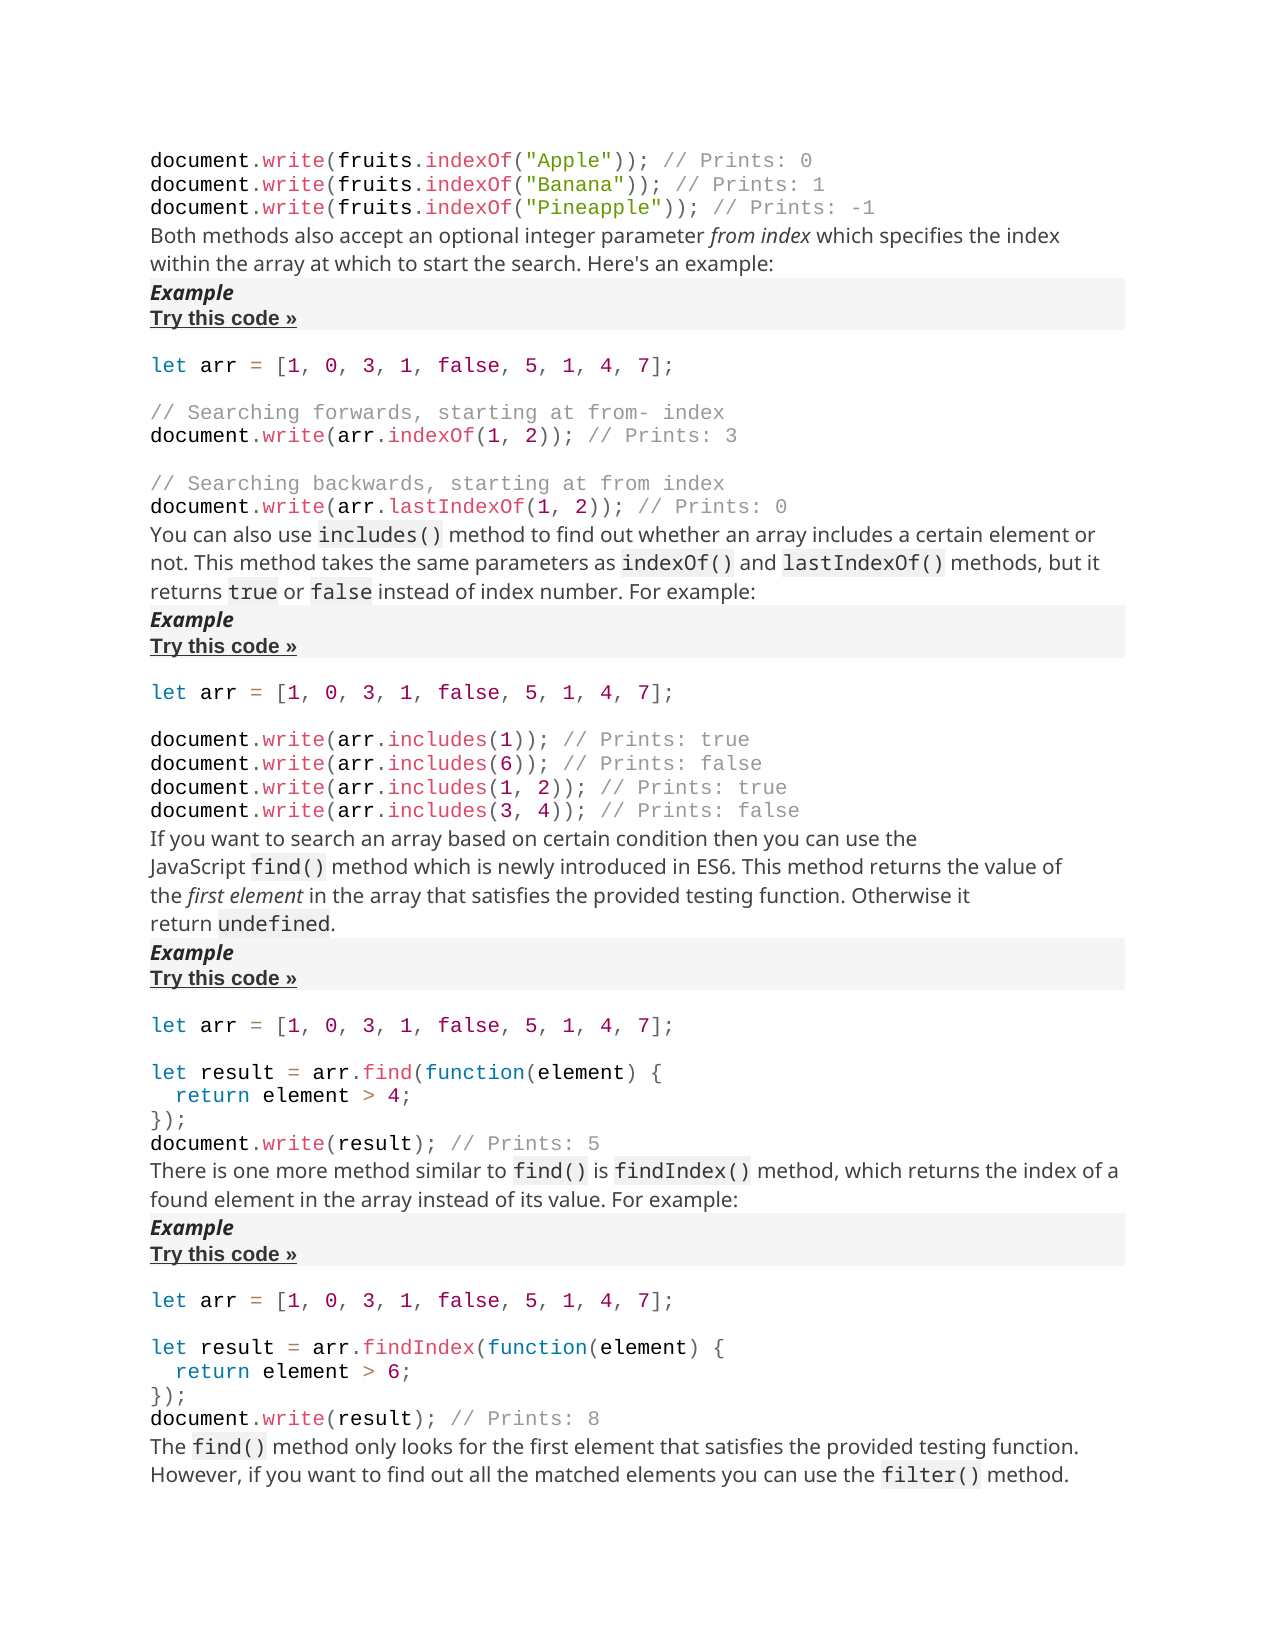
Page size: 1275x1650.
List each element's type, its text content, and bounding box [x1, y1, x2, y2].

text return element > 4; [150, 1086, 1125, 1109]
text document.write(arr.lastIndexOf(1, 2)); // Prints: 0 [150, 496, 1125, 520]
text document.write(fruits.indexOf("Apple")); // Prints: 0 [150, 150, 1125, 174]
text }); [150, 1385, 1125, 1408]
subtitle Example [150, 605, 1125, 634]
text let result = arr.findIndex(function(element) { [150, 1337, 1125, 1361]
text let arr = [1, 0, 3, 1, false, 5, 1, 4, 7]; [150, 1014, 1125, 1038]
text document.write(arr.includes(1, 2)); // Prints: true [150, 777, 1125, 800]
text document.write(fruits.indexOf("Pineapple")); // Prints: -1 [150, 197, 1125, 221]
text document.write(arr.includes(6)); // Prints: false [150, 753, 1125, 777]
text Try this code » [150, 966, 1125, 990]
text // Searching forwards, starting at from- index [150, 402, 1125, 426]
subtitle Example [150, 1213, 1125, 1242]
text // Searching backwards, starting at from index [150, 473, 1125, 496]
text Try this code » [150, 634, 1125, 658]
text document.write(result); // Prints: 8 [150, 1408, 1125, 1432]
text }); [150, 1109, 1125, 1133]
text There is one more method similar to find() is findIndex() method, which returns the index of a found element in the array instead of its value. For example: [150, 1156, 1125, 1213]
text let result = arr.find(function(element) { [150, 1062, 1125, 1086]
text document.write(arr.indexOf(1, 2)); // Prints: 3 [150, 426, 1125, 449]
text If you want to search an array based on certain condition then you can use the JavaScript find() method which is newly introduced in ES6. This method returns the value of the first element in the array that satisfies the provided testing function. Otherwise it return undefined. [150, 824, 1125, 938]
text document.write(arr.includes(3, 4)); // Prints: false [150, 800, 1125, 824]
text You can also use includes() method to find out whether an array includes a certain element or not. This method takes the same parameters as indexOf() and lastIndexOf() methods, but it returns true or false instead of index number. For example: [150, 520, 1125, 605]
subtitle Example [150, 938, 1125, 966]
text document.write(fruits.indexOf("Banana")); // Prints: 1 [150, 174, 1125, 197]
text document.write(arr.includes(1)); // Prints: true [150, 729, 1125, 753]
text The find() method only looks for the first element that satisfies the provided testing function. However, if you want to find out all the matched elements you can use the filter() method. [150, 1432, 1125, 1489]
text Try this code » [150, 1242, 1125, 1266]
text let arr = [1, 0, 3, 1, false, 5, 1, 4, 7]; [150, 682, 1125, 706]
subtitle Example [150, 278, 1125, 306]
text let arr = [1, 0, 3, 1, false, 5, 1, 4, 7]; [150, 354, 1125, 378]
text document.write(result); // Prints: 5 [150, 1133, 1125, 1156]
text let arr = [1, 0, 3, 1, false, 5, 1, 4, 7]; [150, 1290, 1125, 1314]
text Try this code » [150, 306, 1125, 330]
text Both methods also accept an optional integer parameter from index which specifies the index within the array at which to start the search. Here's an example: [150, 221, 1125, 278]
text return element > 6; [150, 1361, 1125, 1385]
